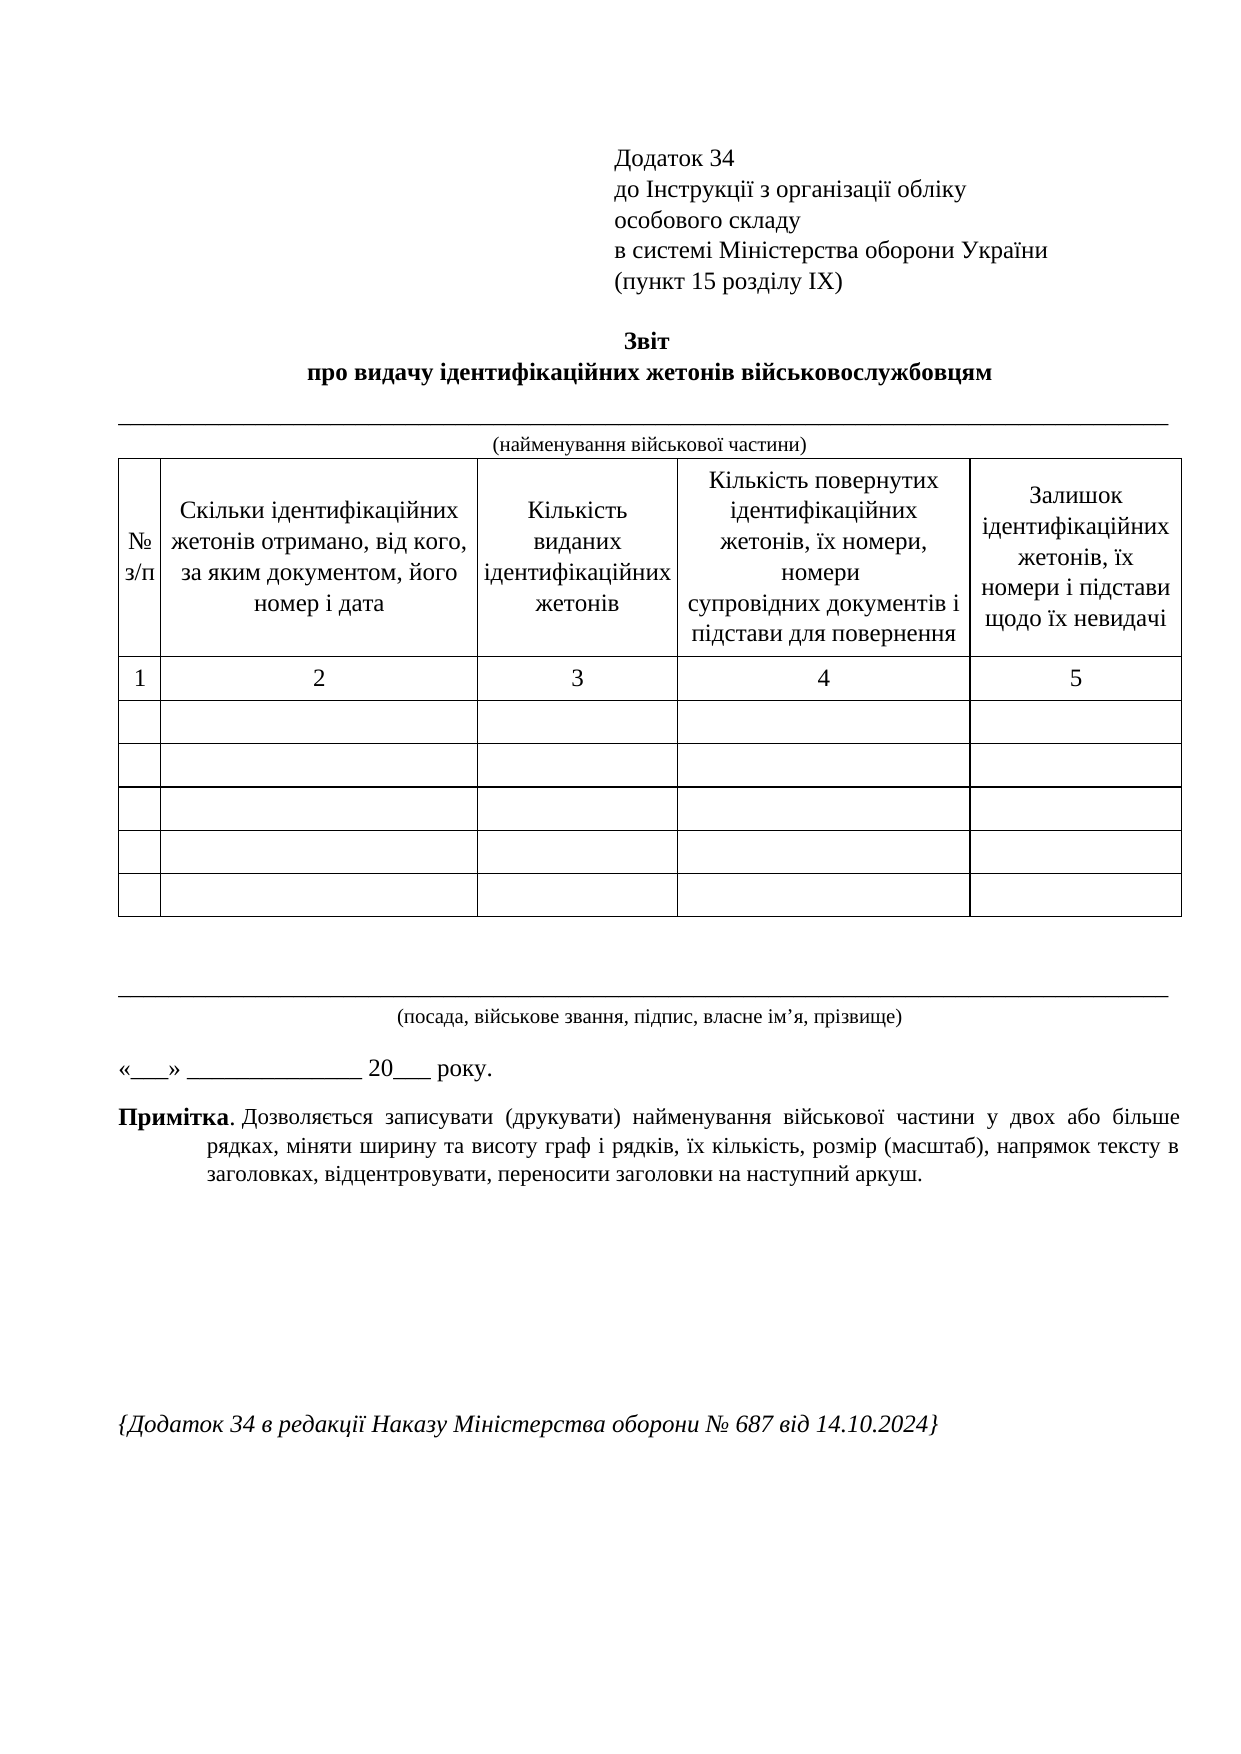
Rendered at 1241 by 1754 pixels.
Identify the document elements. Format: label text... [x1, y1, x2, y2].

table_cell [678, 831, 969, 873]
table_cell [478, 788, 677, 829]
table_header Скільки ідентифікаційних жетонів отримано, від кого, за яким документом, його номер і дата [161, 459, 477, 656]
table_cell [161, 788, 477, 829]
table_header Залишок ідентифікаційних жетонів, їх номери і підстави щодо їх невидачі [971, 459, 1181, 656]
text Додаток 34 до Інструкції з організації обліку особового складу в системі Міністерства оборони України (пункт 15 розділу ІX) [614, 143, 1181, 295]
table_cell 3 [478, 657, 677, 700]
table_cell [971, 744, 1181, 786]
table_cell [478, 831, 677, 873]
table_cell [971, 874, 1181, 916]
text Примітка. Дозволяється записувати (друкувати) найменування військової частини у двох або більше рядках, міняти ширину та висоту граф і рядків, їх кількість, розмір (масштаб), напрямок тексту в заголовках, відцентровувати, переносити заголовки на наступний аркуш. [118, 1102, 1181, 1187]
table_cell [119, 874, 160, 916]
table_cell [971, 701, 1181, 743]
table_cell [161, 744, 477, 786]
text ____________________________________________________________________________________ [118, 399, 1181, 428]
table_cell [678, 744, 969, 786]
table_cell [971, 788, 1181, 829]
text (посада, військове звання, підпис, власне ім’я, прізвище) [118, 1004, 1181, 1028]
table_cell [161, 874, 477, 916]
table_cell [119, 701, 160, 743]
table_cell 1 [119, 657, 160, 700]
text {Додаток 34 в редакції Наказу Міністерства оборони № 687 від 14.10.2024} [118, 1409, 1181, 1438]
table_header Кількість повернутих ідентифікаційних жетонів, їх номери, номери супровідних документів і підстави для повернення [678, 459, 969, 656]
text ____________________________________________________________________________________ [118, 971, 1181, 1000]
table_cell 5 [971, 657, 1181, 700]
table_cell [119, 788, 160, 829]
table_cell [161, 831, 477, 873]
table_cell 4 [678, 657, 969, 700]
table_cell [478, 874, 677, 916]
text Звіт про видачу ідентифікаційних жетонів військовослужбовцям [118, 326, 1181, 386]
table_cell [678, 701, 969, 743]
table_header Кількість виданих ідентифікаційних жетонів [478, 459, 677, 656]
text «___» ______________ 20___ року. [118, 1053, 1181, 1082]
table_cell [678, 874, 969, 916]
table_cell 2 [161, 657, 477, 700]
table_cell [971, 831, 1181, 873]
table_cell [119, 831, 160, 873]
table_header № з/п [119, 459, 160, 656]
table_cell [119, 744, 160, 786]
table_cell [161, 701, 477, 743]
table_cell [478, 744, 677, 786]
text (найменування військової частини) [118, 432, 1181, 456]
table_cell [478, 701, 677, 743]
table_cell [678, 788, 969, 829]
